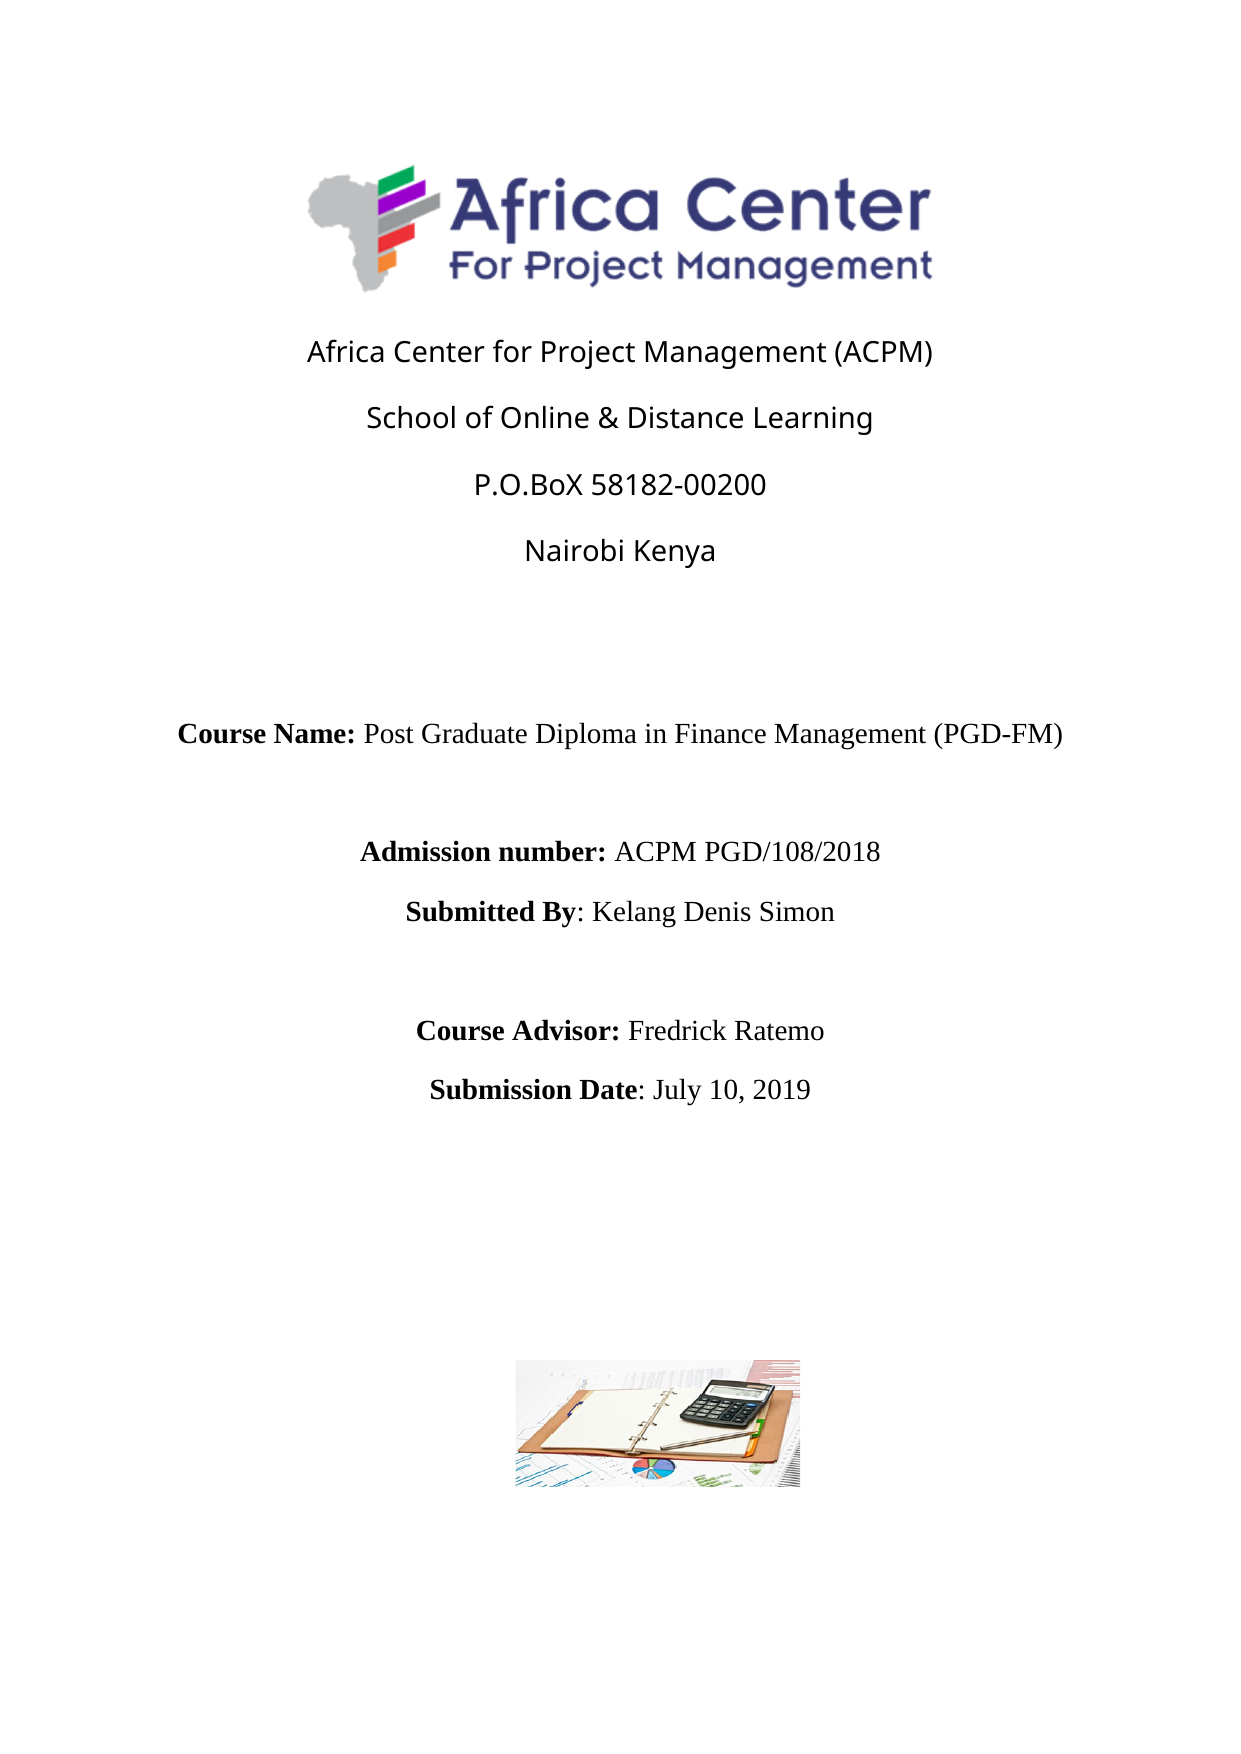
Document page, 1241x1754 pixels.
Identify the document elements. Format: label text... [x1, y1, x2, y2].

text Submitted By: Kelang Denis Simon [150, 894, 1090, 927]
text Course Advisor: Fredrick Ratemo [150, 1013, 1090, 1046]
text Submission Date: July 10, 2019 [150, 1072, 1090, 1106]
text Africa Center for Project Management (ACPM) [150, 331, 1090, 371]
picture [307, 150, 933, 307]
text P.O.BoX 58182-00200 [150, 464, 1090, 504]
picture [515, 1360, 800, 1487]
text Course Name: Post Graduate Diploma in Finance Management (PGD-FM) [150, 716, 1090, 749]
text Nairobi Kenya [150, 531, 1090, 570]
text School of Online & Distance Learning [150, 398, 1090, 437]
text Admission number: ACPM PGD/108/2018 [150, 834, 1090, 868]
